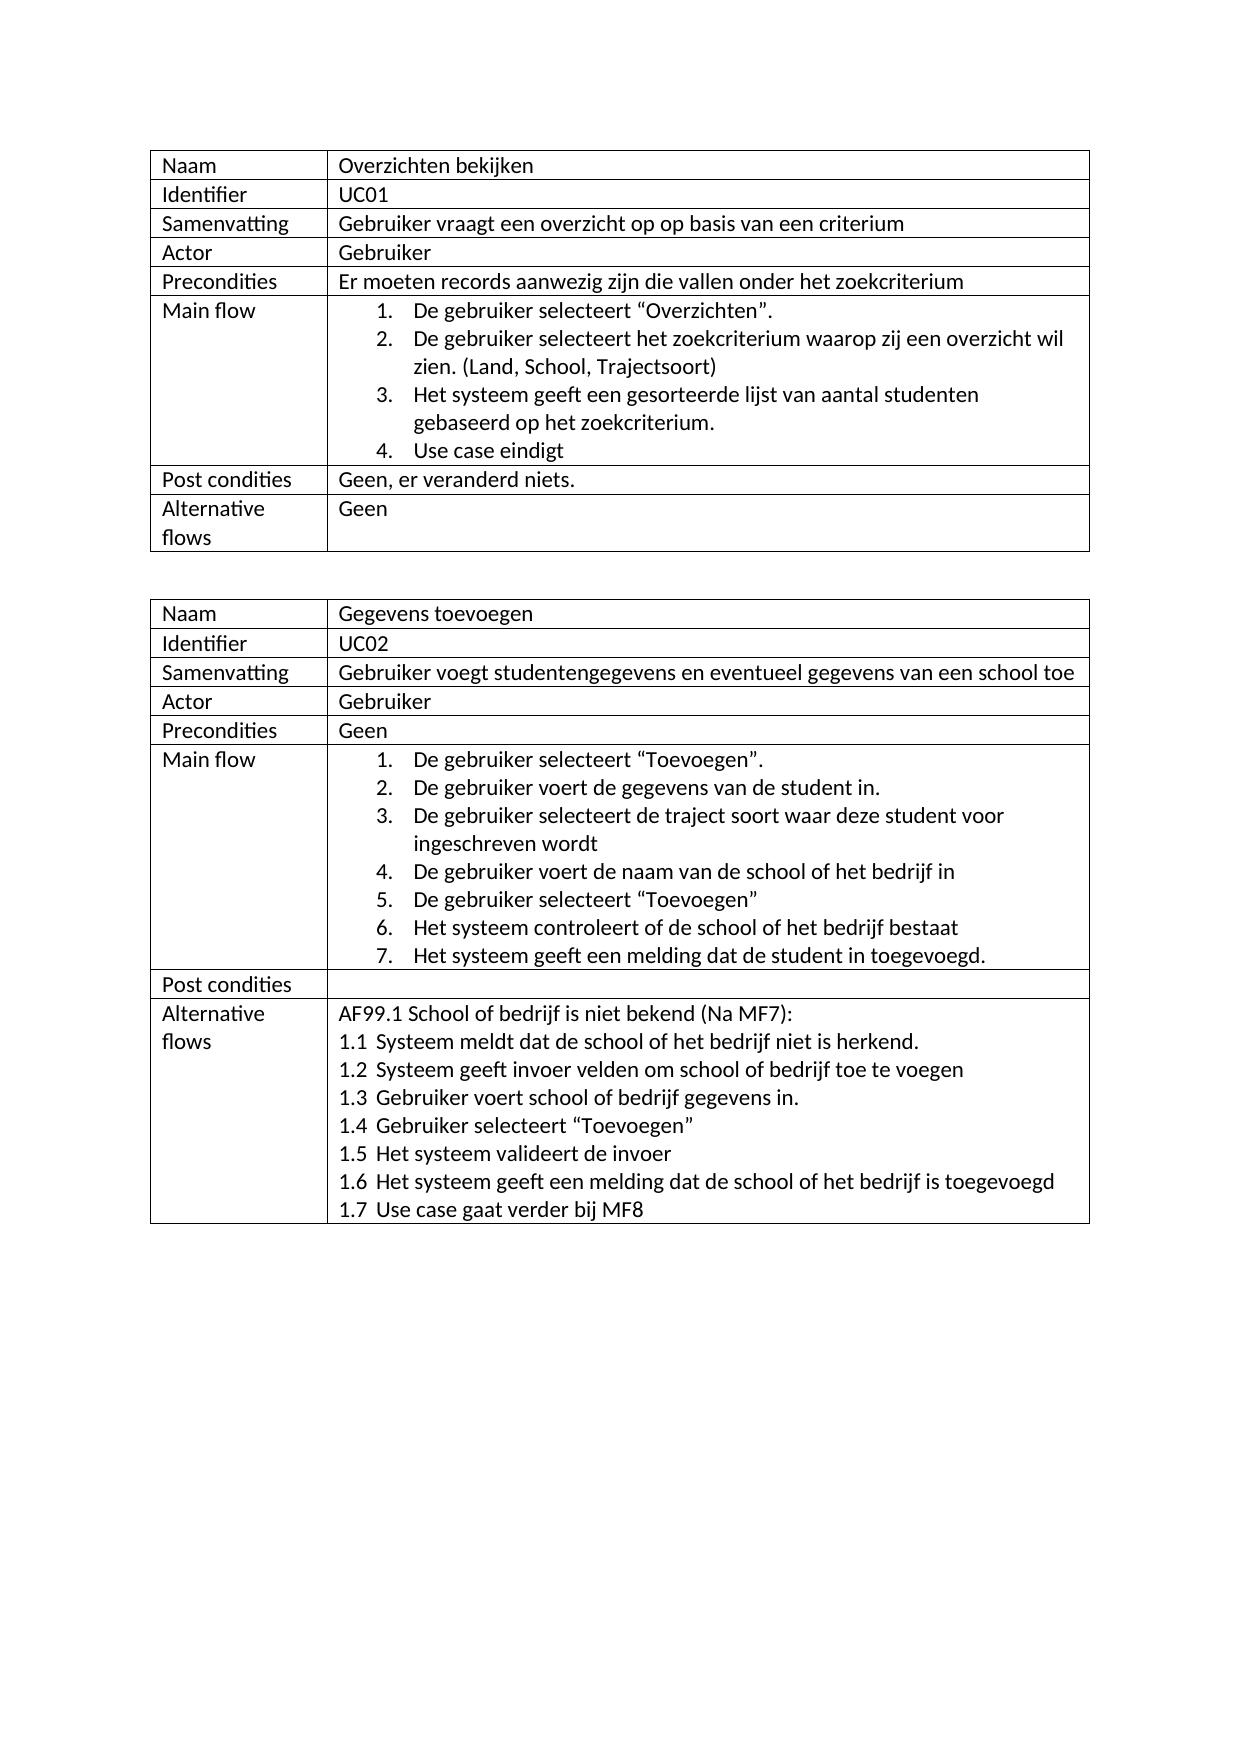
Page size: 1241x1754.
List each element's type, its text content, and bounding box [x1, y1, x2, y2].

table_cell Geen, er veranderd niets. [328, 466, 1089, 493]
table_cell Actor [151, 238, 327, 266]
table_cell UC02 [328, 629, 1089, 657]
table_cell De gebruiker selecteert “Overzichten”. De gebruiker selecteert het zoekcriterium waarop zij een overzicht wil zien. (Land, School, Trajectsoort) Het systeem geeft een gesorteerde lijst van aantal studenten gebaseerd op het zoekcriterium. Use case eindigt [328, 296, 1089, 464]
table_cell Geen [328, 495, 1089, 551]
table_cell Identifier [151, 629, 327, 657]
table_cell Precondities [151, 267, 327, 295]
table_cell AF99.1 School of bedrijf is niet bekend (Na MF7): Systeem meldt dat de school of het bedrijf niet is herkend. Systeem geeft invoer velden om school of bedrijf toe te voegen Gebruiker voert school of bedrijf gegevens in. Gebruiker selecteert “Toevoegen” Het systeem valideert de invoer Het systeem geeft een melding dat de school of het bedrijf is toegevoegd Use case gaat verder bij MF8 [328, 999, 1089, 1223]
table_cell Post condities [151, 466, 327, 493]
table_header Overzichten bekijken [328, 151, 1089, 179]
table_cell Gebruiker vraagt een overzicht op op basis van een criterium [328, 209, 1089, 237]
table_cell Gebruiker [328, 687, 1089, 715]
table_cell Main flow [151, 296, 327, 464]
table_cell Er moeten records aanwezig zijn die vallen onder het zoekcriterium [328, 267, 1089, 295]
table_cell Gebruiker [328, 238, 1089, 266]
table_cell Alternative flows [151, 999, 327, 1223]
table_cell Gebruiker voegt studentengegevens en eventueel gegevens van een school toe [328, 658, 1089, 686]
table_header Naam [151, 151, 327, 179]
table_cell Identifier [151, 180, 327, 208]
table_cell Post condities [151, 970, 327, 998]
table_cell Alternative flows [151, 495, 327, 551]
table_cell Main flow [151, 745, 327, 969]
table_cell [328, 970, 1089, 998]
table_header Naam [151, 600, 327, 628]
table_cell Actor [151, 687, 327, 715]
table_cell Precondities [151, 716, 327, 744]
table_cell Samenvatting [151, 209, 327, 237]
table_cell Geen [328, 716, 1089, 744]
table_cell De gebruiker selecteert “Toevoegen”. De gebruiker voert de gegevens van de student in. De gebruiker selecteert de traject soort waar deze student voor ingeschreven wordt De gebruiker voert de naam van de school of het bedrijf in De gebruiker selecteert “Toevoegen” Het systeem controleert of de school of het bedrijf bestaat Het systeem geeft een melding dat de student in toegevoegd. [328, 745, 1089, 969]
table_cell Samenvatting [151, 658, 327, 686]
table_header Gegevens toevoegen [328, 600, 1089, 628]
table_cell UC01 [328, 180, 1089, 208]
